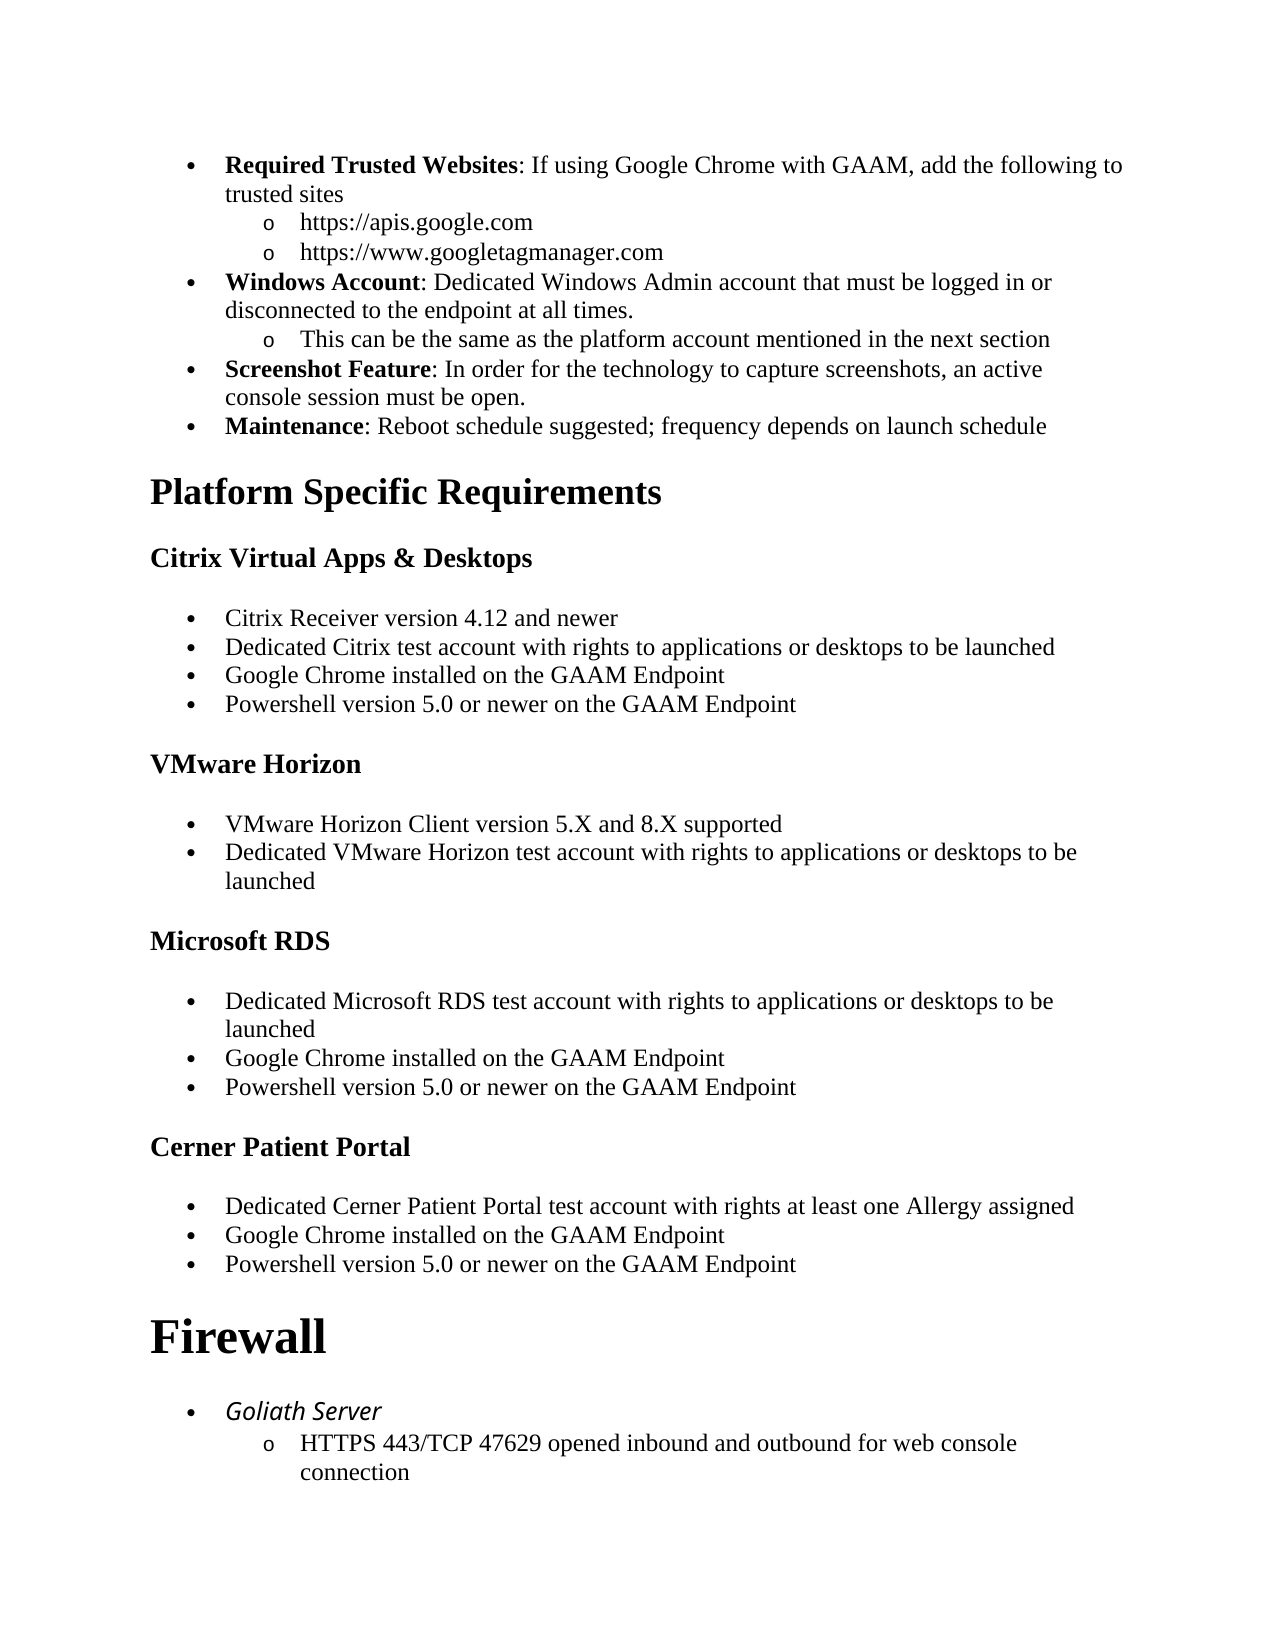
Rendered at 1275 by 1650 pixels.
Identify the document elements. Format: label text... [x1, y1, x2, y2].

list Dedicated Microsoft RDS test account with rights to applications or desktops to be launched [187, 986, 1125, 1043]
list https://apis.google.com [262, 207, 1125, 237]
list This can be the same as the platform account mentioned in the next section [262, 324, 1125, 354]
list Powershell version 5.0 or newer on the GAAM Endpoint [187, 689, 1125, 718]
text Microsoft RDS [150, 924, 1125, 957]
text Citrix Virtual Apps & Desktops [150, 541, 1125, 574]
text Platform Specific Requirements [150, 469, 1125, 512]
text VMware Horizon [150, 747, 1125, 779]
list Dedicated Cerner Patient Portal test account with rights at least one Allergy assigned [187, 1191, 1125, 1220]
list VMware Horizon Client version 5.X and 8.X supported [187, 809, 1125, 837]
list Citrix Receiver version 4.12 and newer [187, 603, 1125, 632]
text Firewall [150, 1307, 1125, 1364]
list HTTPS 443/TCP 47629 opened inbound and outbound for web console connection [262, 1428, 1125, 1486]
list Dedicated VMware Horizon test account with rights to applications or desktops to be launched [187, 837, 1125, 895]
text Cerner Patient Portal [150, 1130, 1125, 1162]
list Powershell version 5.0 or newer on the GAAM Endpoint [187, 1249, 1125, 1278]
list Google Chrome installed on the GAAM Endpoint [187, 1043, 1125, 1072]
list Google Chrome installed on the GAAM Endpoint [187, 1220, 1125, 1249]
list Maintenance: Reboot schedule suggested; frequency depends on launch schedule [187, 411, 1125, 440]
list Google Chrome installed on the GAAM Endpoint [187, 661, 1125, 689]
list Required Trusted Websites: If using Google Chrome with GAAM, add the following to trusted sites [187, 150, 1125, 207]
list Windows Account: Dedicated Windows Admin account that must be logged in or disconnected to the endpoint at all times. [187, 267, 1125, 324]
list Screenshot Feature: In order for the technology to capture screenshots, an active console session must be open. [187, 354, 1125, 411]
list Dedicated Citrix test account with rights to applications or desktops to be launched [187, 632, 1125, 661]
list Powershell version 5.0 or newer on the GAAM Endpoint [187, 1072, 1125, 1101]
list Goliath Server [187, 1393, 1125, 1428]
list https://www.googletagmanager.com [262, 237, 1125, 267]
